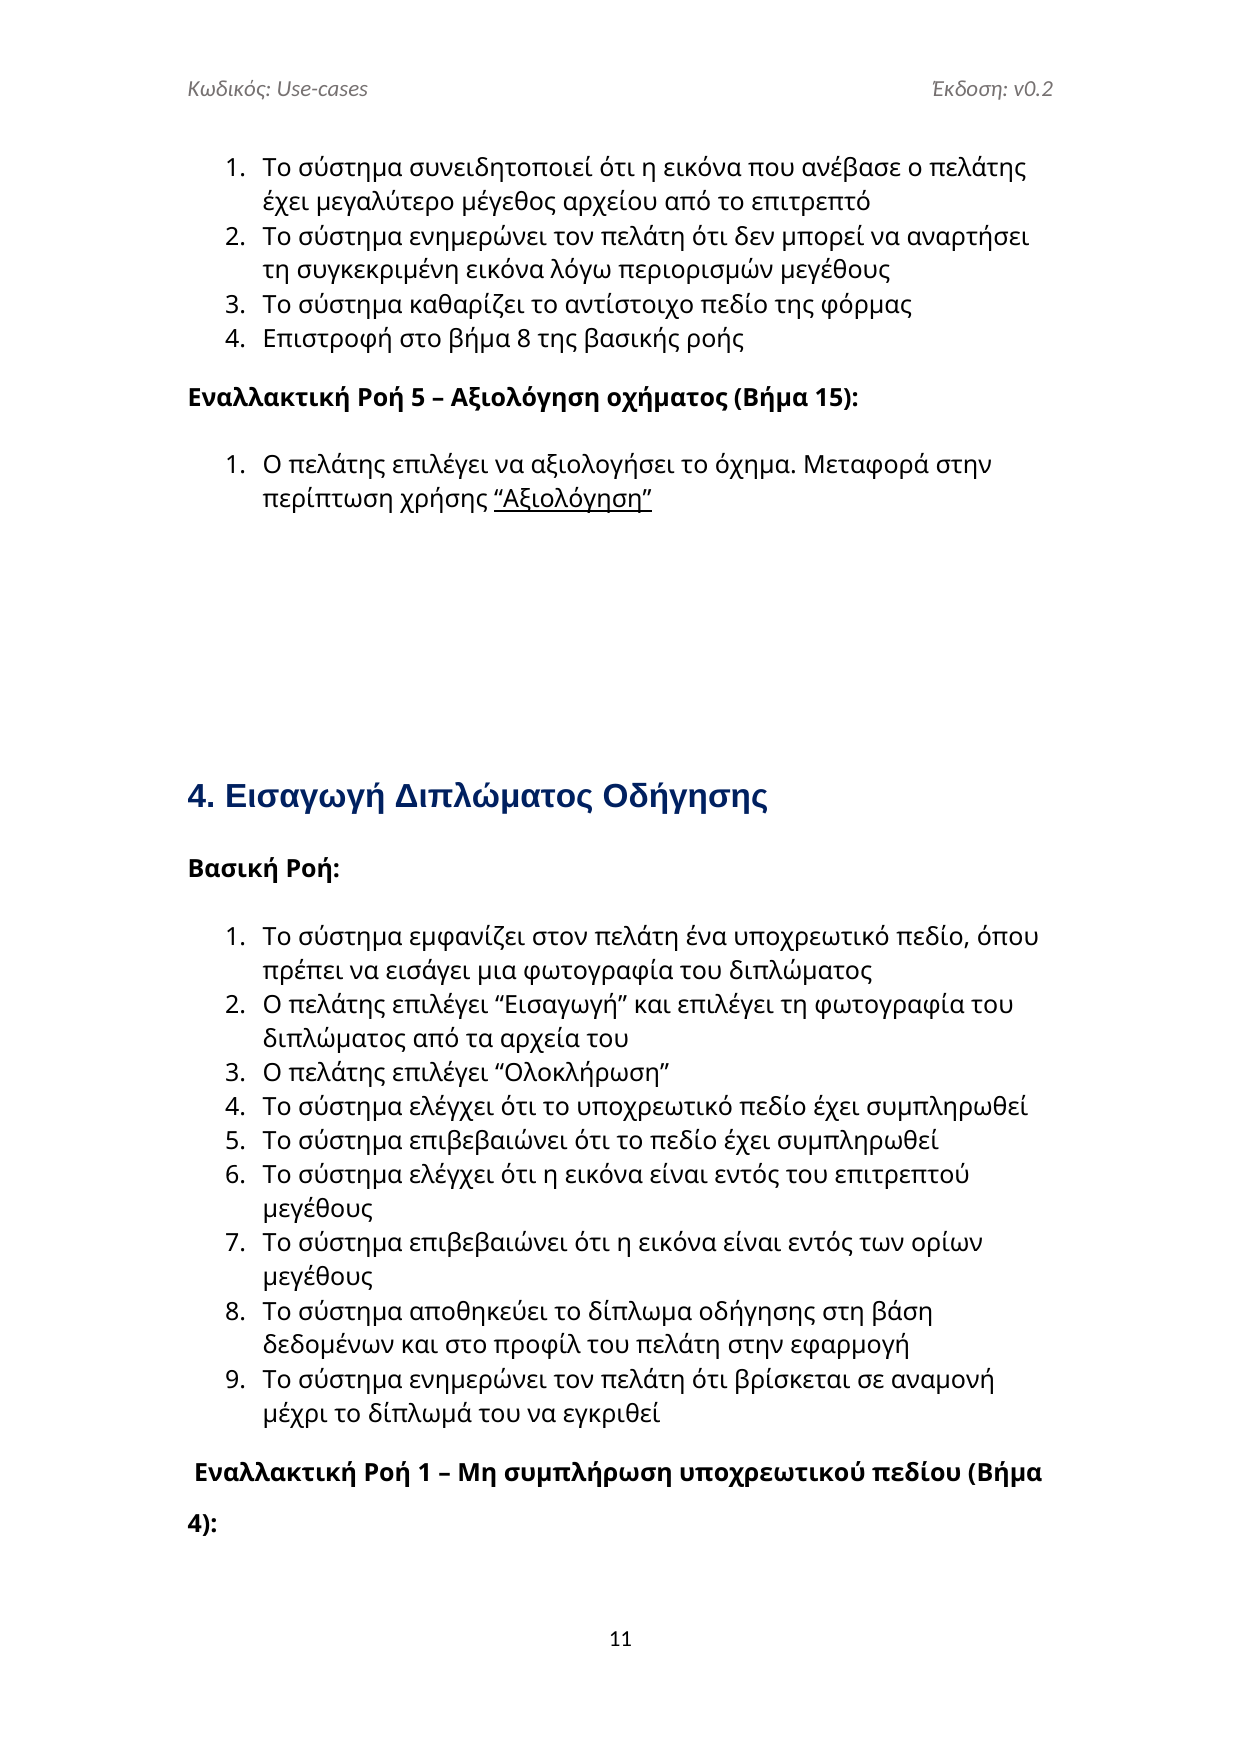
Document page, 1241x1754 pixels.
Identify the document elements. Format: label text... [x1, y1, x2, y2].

list Το σύστημα αποθηκεύει το δίπλωμα οδήγησης στη βάση δεδομένων και στο προφίλ του πελάτη στην εφαρμογή [225, 1293, 1053, 1361]
list Το σύστημα ενημερώνει τον πελάτη ότι δεν μπορεί να αναρτήσει τη συγκεκριμένη εικόνα λόγω περιορισμών μεγέθους [225, 218, 1053, 286]
text Εναλλακτική Ροή 5 – Αξιολόγηση οχήματος (Βήμα 15): [187, 379, 1053, 413]
list Το σύστημα συνειδητοποιεί ότι η εικόνα που ανέβασε ο πελάτης έχει μεγαλύτερο μέγεθος αρχείου από το επιτρεπτό [225, 150, 1053, 218]
list Το σύστημα καθαρίζει το αντίστοιχο πεδίο της φόρμας [225, 286, 1053, 320]
text Βασική Ροή: [187, 851, 1053, 885]
list Το σύστημα επιβεβαιώνει ότι το πεδίο έχει συμπληρωθεί [225, 1123, 1053, 1157]
list Το σύστημα εμφανίζει στον πελάτη ένα υποχρεωτικό πεδίο, όπου πρέπει να εισάγει μια φωτογραφία του διπλώματος [225, 918, 1053, 987]
text Εναλλακτική Ροή 1 – Μη συμπλήρωση υποχρεωτικού πεδίου (Βήμα 4): [187, 1454, 1053, 1539]
list Ο πελάτης επιλέγει να αξιολογήσει το όχημα. Μεταφορά στην περίπτωση χρήσης “Αξιολόγηση” [225, 447, 1053, 515]
list Εισαγωγή Διπλώματος Οδήγησης [187, 776, 1053, 815]
list Το σύστημα επιβεβαιώνει ότι η εικόνα είναι εντός των ορίων μεγέθους [225, 1225, 1053, 1293]
list Ο πελάτης επιλέγει “Ολοκλήρωση” [225, 1055, 1053, 1089]
list Ο πελάτης επιλέγει “Εισαγωγή” και επιλέγει τη φωτογραφία του διπλώματος από τα αρχεία του [225, 987, 1053, 1055]
list Το σύστημα ενημερώνει τον πελάτη ότι βρίσκεται σε αναμονή μέχρι το δίπλωμά του να εγκριθεί [225, 1361, 1053, 1429]
list Το σύστημα ελέγχει ότι η εικόνα είναι εντός του επιτρεπτού μεγέθους [225, 1157, 1053, 1225]
list Επιστροφή στο βήμα 8 της βασικής ροής [225, 320, 1053, 354]
list Το σύστημα ελέγχει ότι το υποχρεωτικό πεδίο έχει συμπληρωθεί [225, 1089, 1053, 1123]
